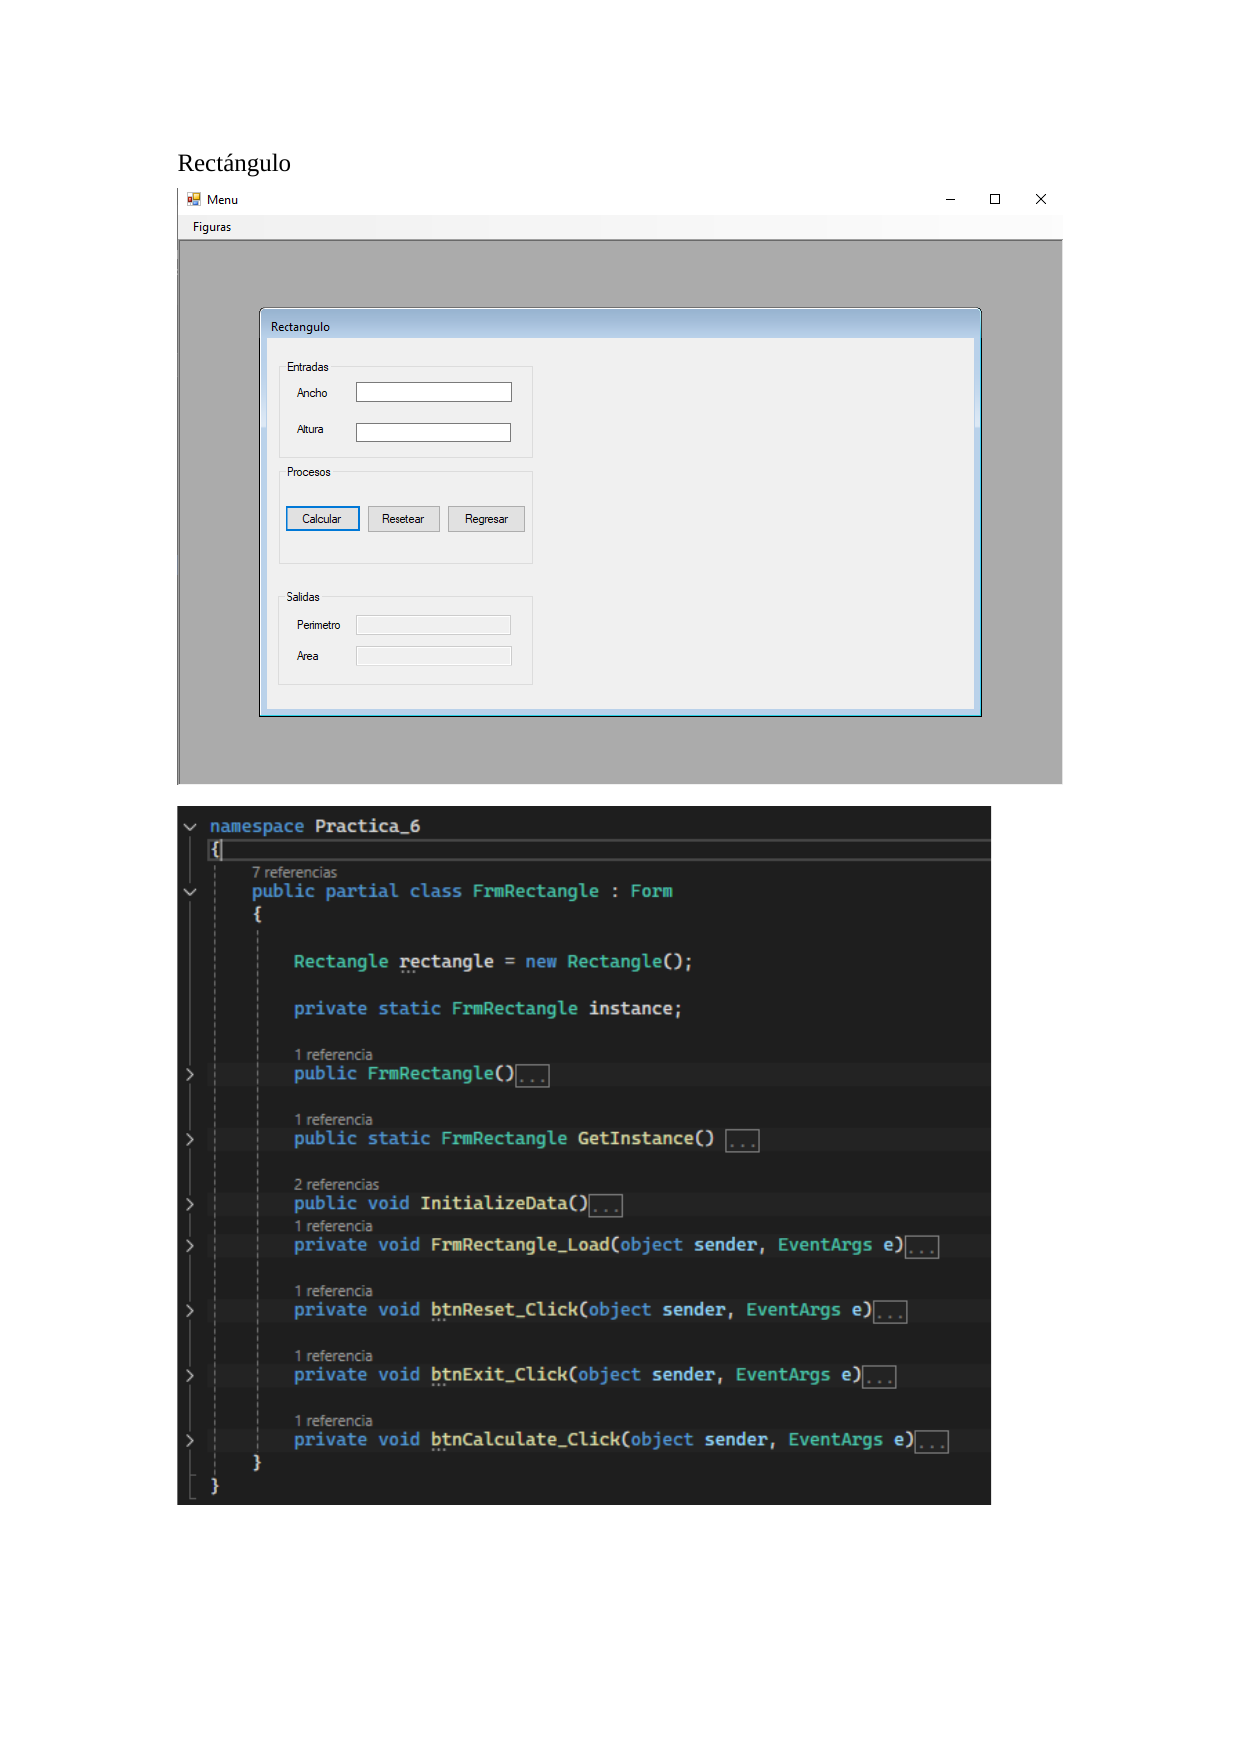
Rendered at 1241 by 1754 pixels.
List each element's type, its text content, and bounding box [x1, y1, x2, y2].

picture [177, 806, 992, 1505]
picture [177, 188, 1063, 785]
subtitle Rectángulo [177, 148, 1063, 176]
